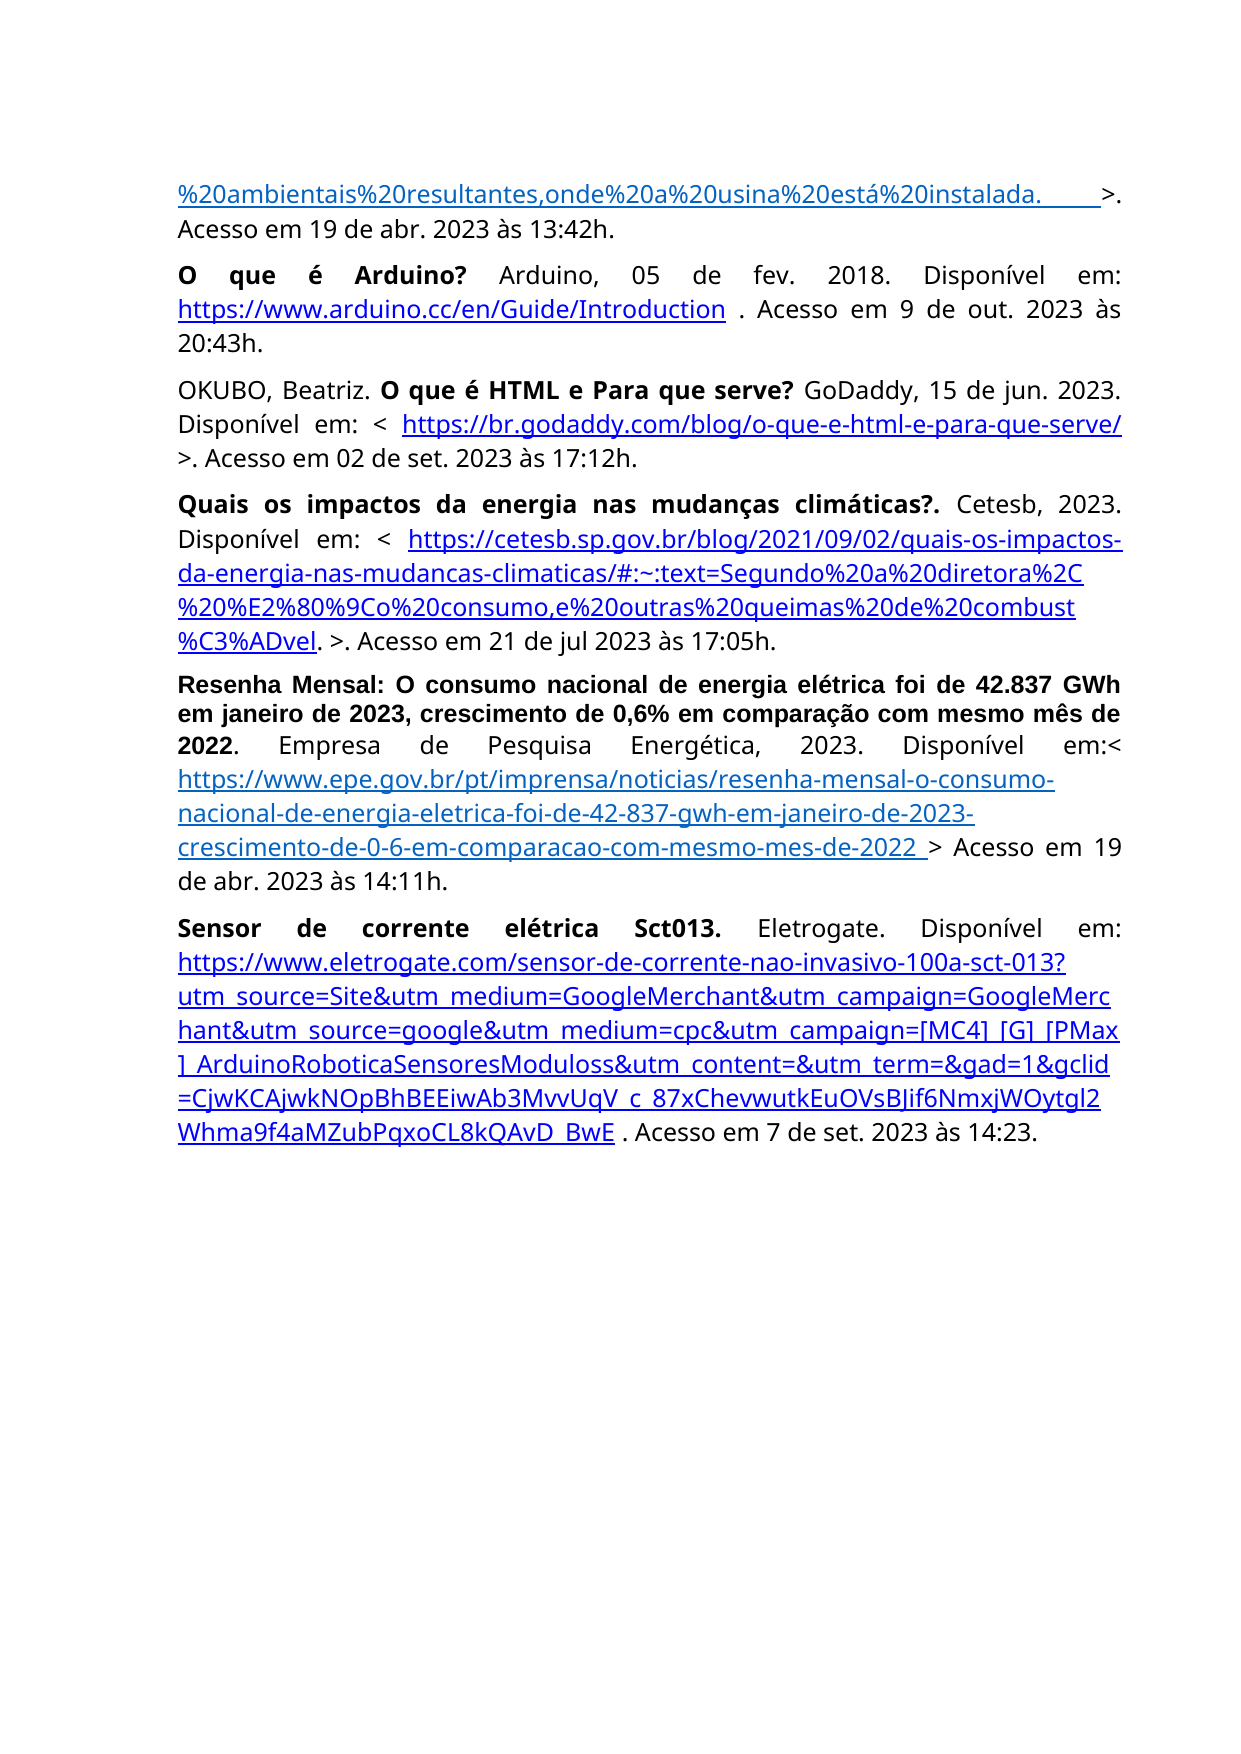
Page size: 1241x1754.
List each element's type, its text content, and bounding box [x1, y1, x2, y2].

text O que é Arduino? Arduino, 05 de fev. 2018. Disponível em: https://www.arduino.cc/en/Guide/Introduction . Acesso em 9 de out. 2023 às 20:43h. [177, 258, 1122, 360]
text Quais os impactos da energia nas mudanças climáticas?. Cetesb, 2023. Disponível em: < https://cetesb.sp.gov.br/blog/2021/09/02/quais-os-impactos-da-energia-nas-mudancas-climaticas/#:~:text=Segundo%20a%20diretora%2C%20%E2%80%9Co%20consumo,e%20outras%20queimas%20de%20combust%C3%ADvel. >. Acesso em 21 de jul 2023 às 17:05h. [177, 487, 1122, 657]
text OKUBO, Beatriz. O que é HTML e Para que serve? GoDaddy, 15 de jun. 2023. Disponível em: < https://br.godaddy.com/blog/o-que-e-html-e-para-que-serve/ >. Acesso em 02 de set. 2023 às 17:12h. [177, 372, 1122, 475]
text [177, 177, 1122, 245]
text Sensor de corrente elétrica Sct013. Eletrogate. Disponível em: https://www.eletrogate.com/sensor-de-corrente-nao-invasivo-100a-sct-013?utm_source=Site&utm_medium=GoogleMerchant&utm_campaign=GoogleMerchant&utm_source=google&utm_medium=cpc&utm_campaign=[MC4]_[G]_[PMax]_ArduinoRoboticaSensoresModuloss&utm_content=&utm_term=&gad=1&gclid=CjwKCAjwkNOpBhBEEiwAb3MvvUqV_c_87xChevwutkEuOVsBJif6NmxjWOytgl2Whma9f4aMZubPqxoCL8kQAvD_BwE . Acesso em 7 de set. 2023 às 14:23. [177, 910, 1122, 1149]
text Resenha Mensal: O consumo nacional de energia elétrica foi de 42.837 GWh em janeiro de 2023, crescimento de 0,6% em comparação com mesmo mês de 2022. Empresa de Pesquisa Energética, 2023. Disponível em:< https://www.epe.gov.br/pt/imprensa/noticias/resenha-mensal-o-consumo-nacional-de-energia-eletrica-foi-de-42-837-gwh-em-janeiro-de-2023-crescimento-de-0-6-em-comparacao-com-mesmo-mes-de-2022 > Acesso em 19 de abr. 2023 às 14:11h. [177, 670, 1122, 898]
